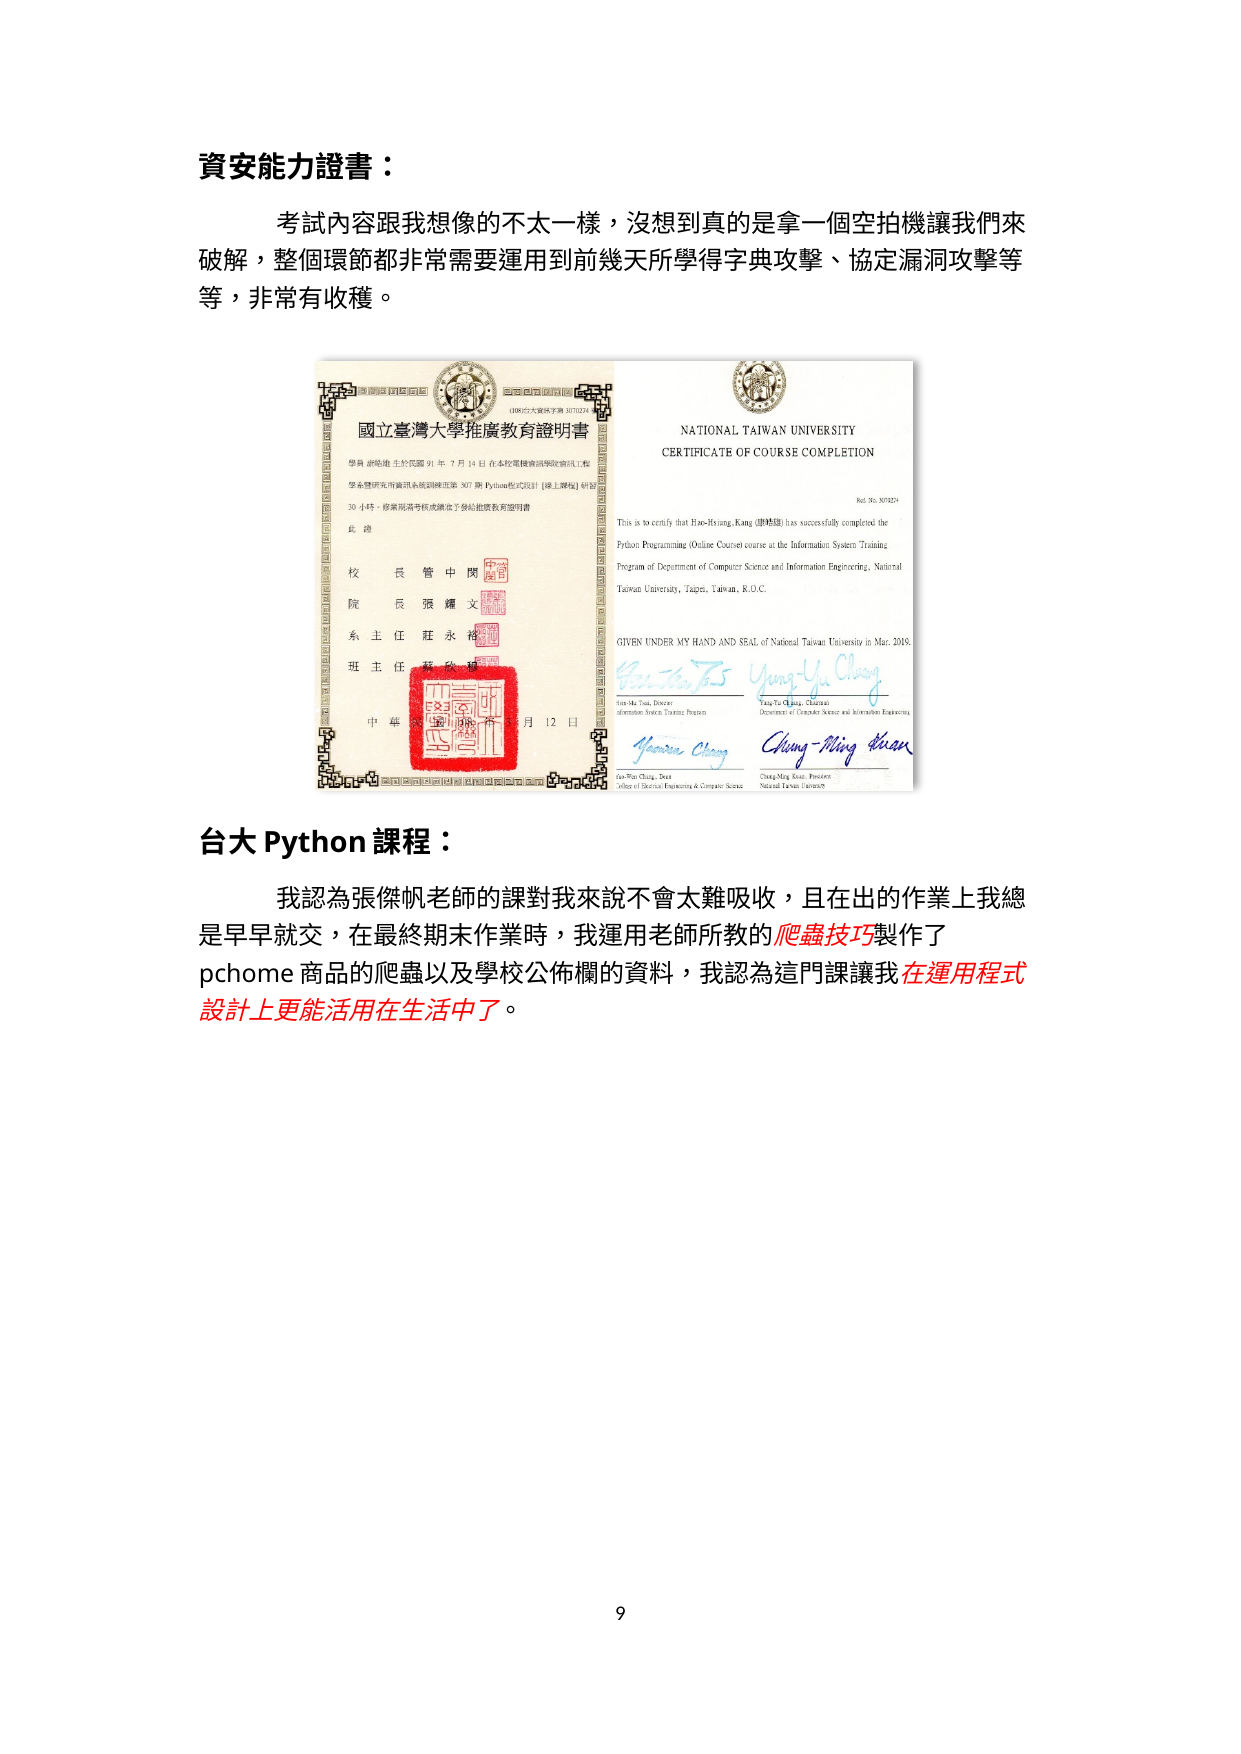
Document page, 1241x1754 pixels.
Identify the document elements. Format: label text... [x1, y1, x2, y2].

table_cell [188, 128, 1053, 315]
picture [315, 361, 913, 791]
table_cell 台大Python課程： 我認為張傑帆老師的課對我來說不會太難吸收，且在出的作業上我總是早早就交，在最終期末作業時，我運用老師所教的爬蟲技巧製作了pchome商品的爬蟲以及學校公佈欄的資料，我認為這門課讓我在運用程式設計上更能活用在生活中了。 [188, 315, 1053, 1028]
